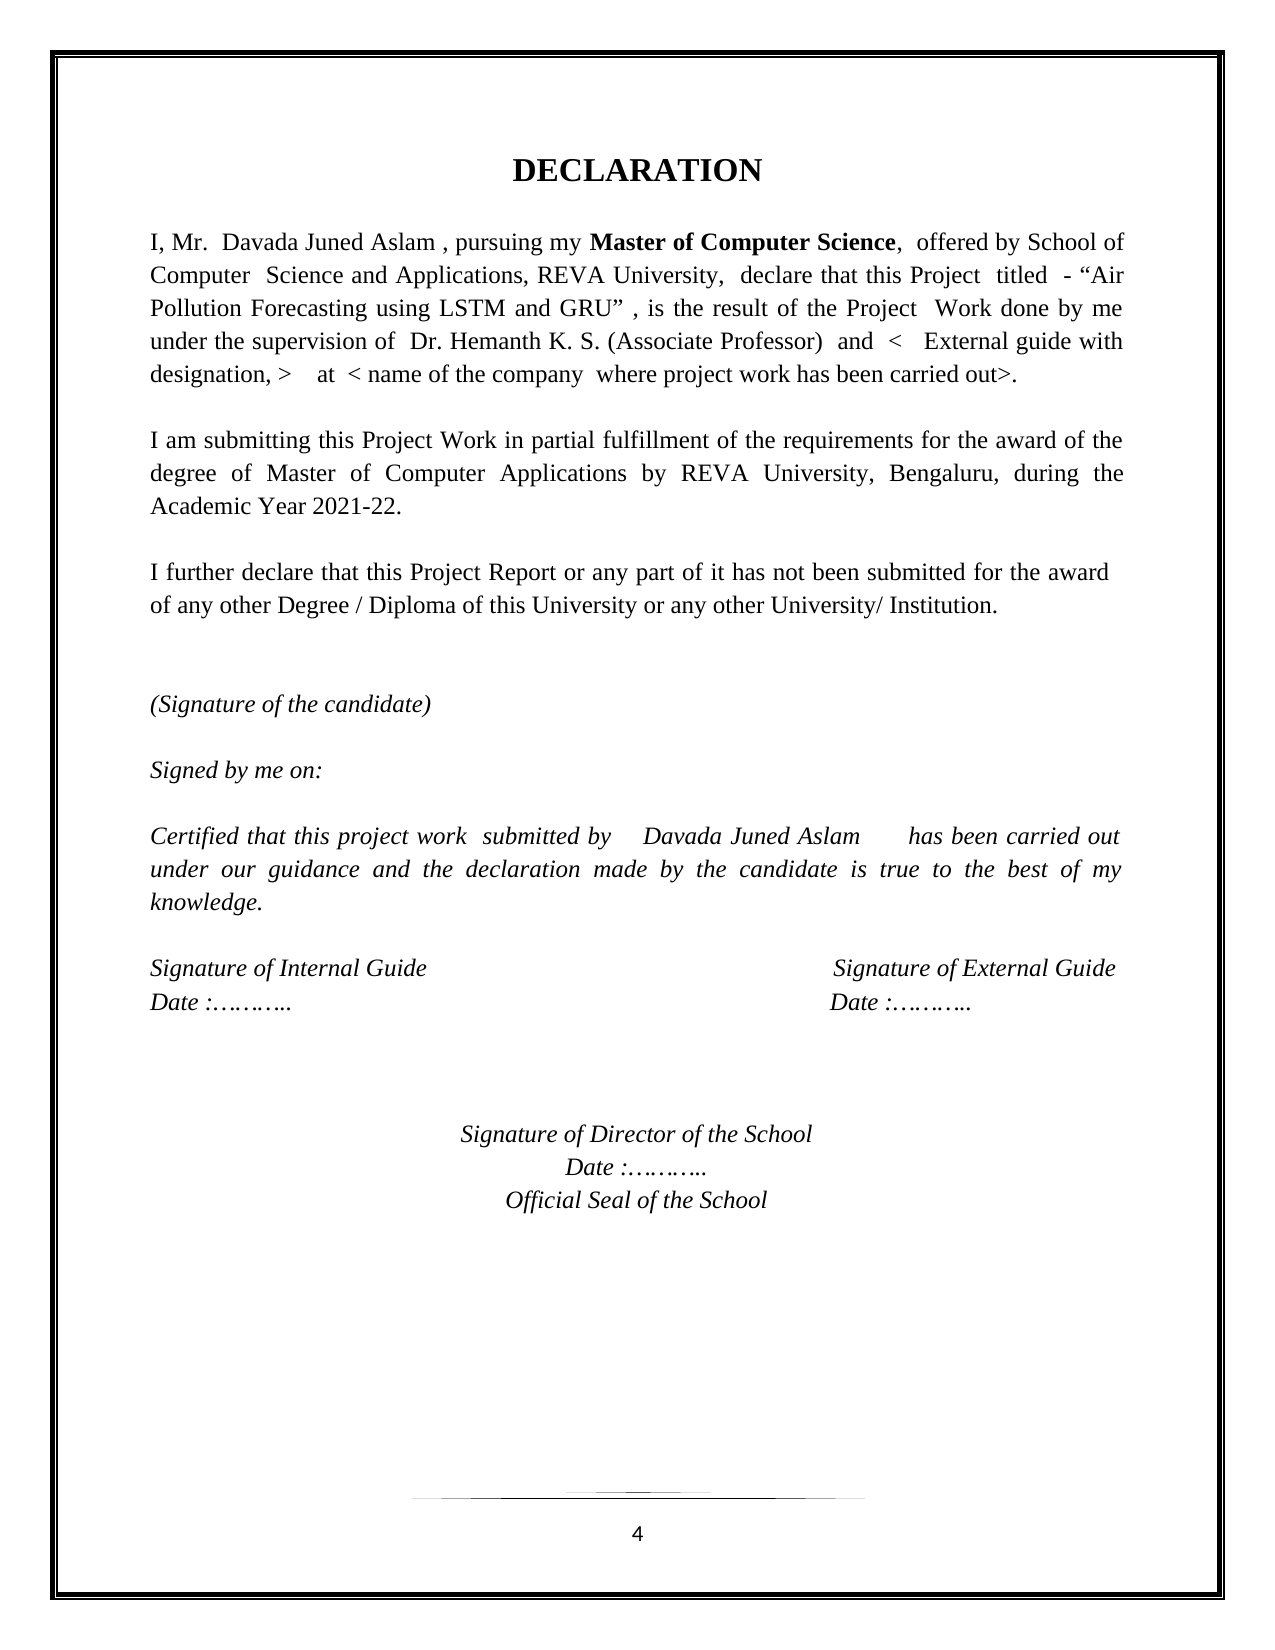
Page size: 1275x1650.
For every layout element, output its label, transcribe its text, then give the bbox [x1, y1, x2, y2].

text I further declare that this Project Report or any part of it has not been submitted for the award of any other Degree / Diploma of this University or any other University/ Institution. [150, 557, 1110, 619]
text I am submitting this Project Work in partial fulfillment of the requirements for the award of the degree of Master of Computer Applications by REVA University, Bengaluru, during the Academic Year 2021-22. [150, 425, 1125, 520]
text Certified that this project work submitted by Davada Juned Aslam has been carried out under our guidance and the declaration made by the candidate is true to the best of my knowledge. [150, 821, 1125, 916]
text Signature of Internal Guide Signature of External Guide [150, 953, 1125, 982]
text Official Seal of the School [150, 1185, 1125, 1213]
text (Signature of the candidate) [150, 689, 1125, 718]
text I, Mr. Davada Juned Aslam , pursuing my Master of Computer Science, offered by School of Computer Science and Applications, REVA University, declare that this Project titled - “Air Pollution Forecasting using LSTM and GRU” , is the result of the Project Work done by me under the supervision of Dr. Hemanth K. S. (Associate Professor) and < External guide with designation, > at < name of the company where project work has been carried out>. [150, 227, 1125, 388]
text Date :……….. Date :……….. [150, 987, 1125, 1015]
text Signature of Director of the School [150, 1119, 1125, 1147]
text Signed by me on: [150, 755, 1125, 784]
text DECLARATION [150, 150, 1125, 188]
text Date :……….. [150, 1152, 1125, 1180]
